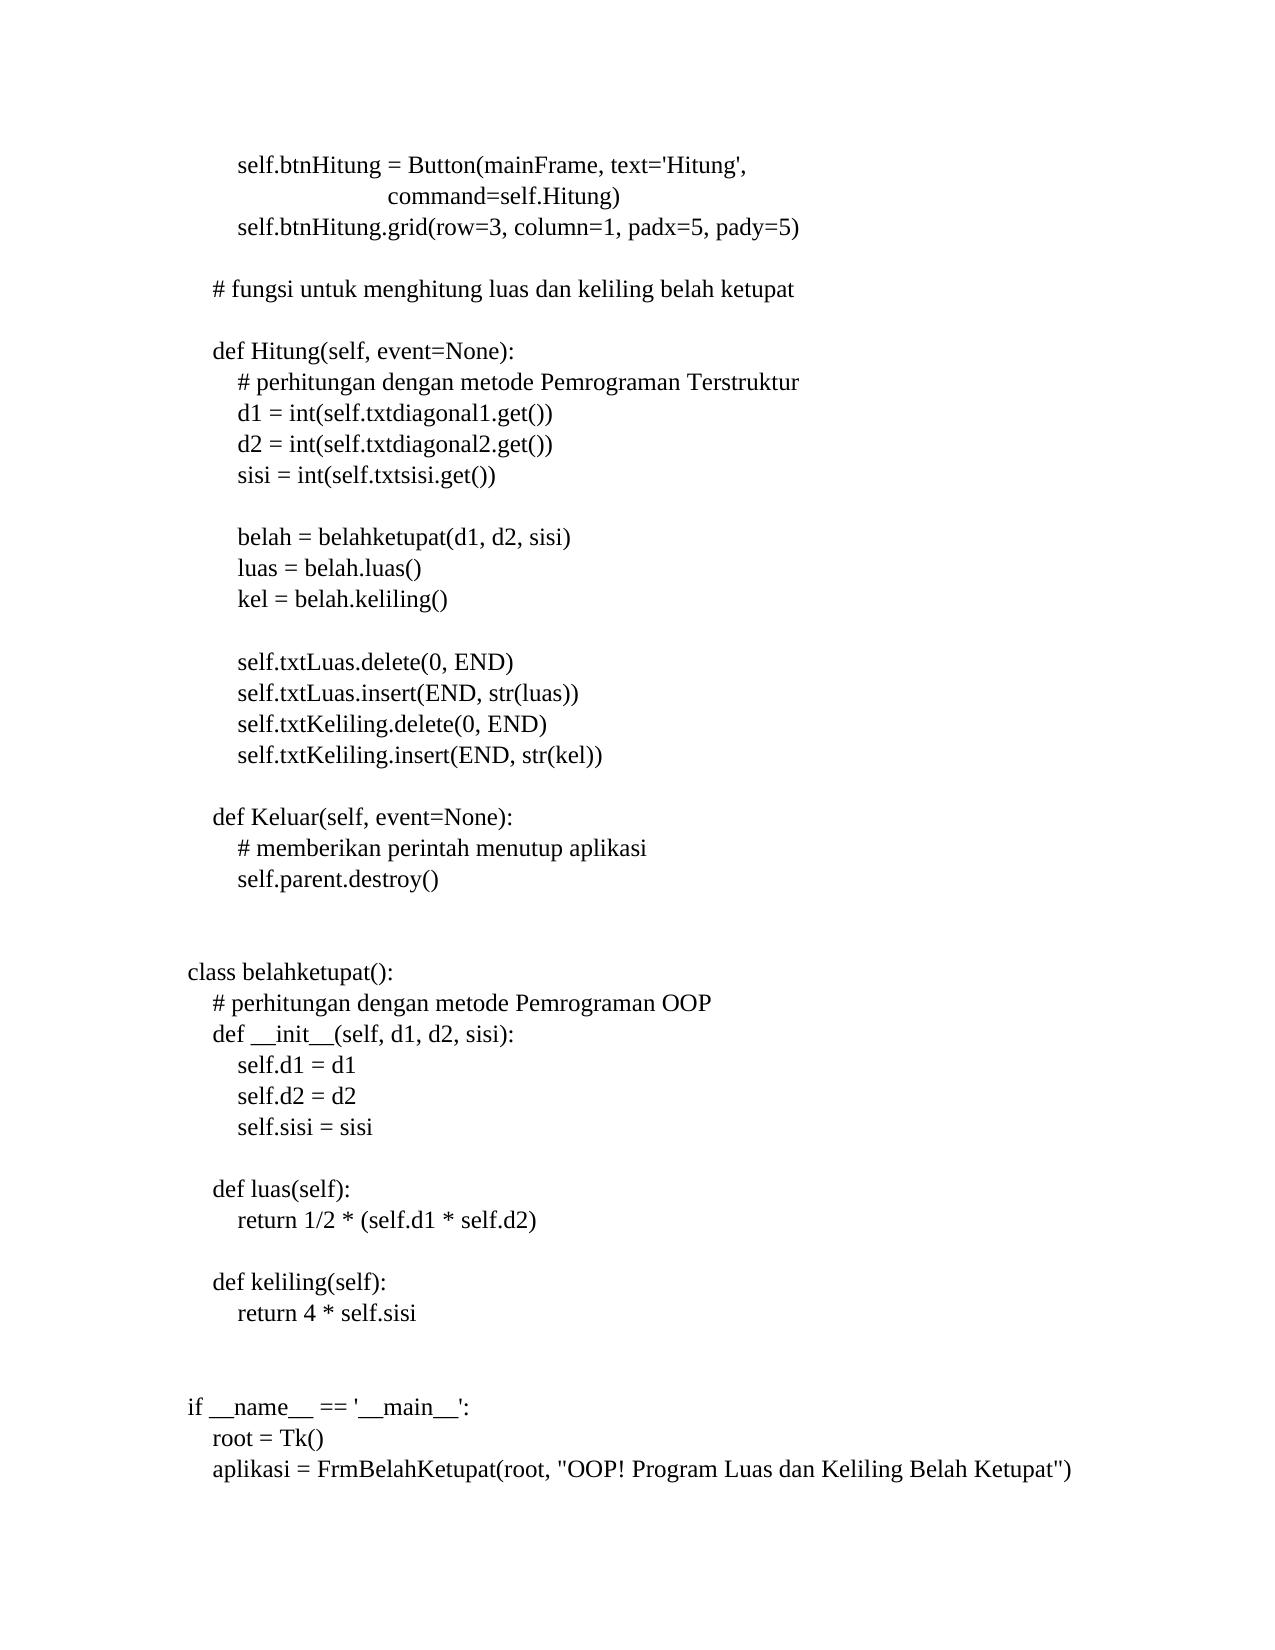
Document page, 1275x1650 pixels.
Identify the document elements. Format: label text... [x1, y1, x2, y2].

list self.btnHitung.grid(row=3, column=1, padx=5, pady=5) [187, 212, 1125, 241]
list kel = belah.keliling() [187, 584, 1125, 613]
list belah = belahketupat(d1, d2, sisi) [187, 522, 1125, 551]
list self.txtKeliling.insert(END, str(kel)) [187, 740, 1125, 768]
list self.d2 = d2 [187, 1081, 1125, 1110]
list # perhitungan dengan metode Pemrograman OOP [187, 988, 1125, 1017]
list luas = belah.luas() [187, 553, 1125, 582]
list # memberikan perintah menutup aplikasi [187, 833, 1125, 862]
list self.txtLuas.delete(0, END) [187, 647, 1125, 675]
list root = Tk() [187, 1423, 1125, 1451]
list d2 = int(self.txtdiagonal2.get()) [187, 429, 1125, 458]
list self.parent.destroy() [187, 864, 1125, 893]
list self.txtLuas.insert(END, str(luas)) [187, 678, 1125, 706]
list if __name__ == '__main__': [187, 1392, 1125, 1420]
list def keliling(self): [187, 1267, 1125, 1296]
list def luas(self): [187, 1174, 1125, 1203]
list self.btnHitung = Button(mainFrame, text='Hitung', [187, 150, 1125, 179]
list return 4 * self.sisi [187, 1298, 1125, 1327]
list self.d1 = d1 [187, 1050, 1125, 1079]
list class belahketupat(): [187, 957, 1125, 986]
list d1 = int(self.txtdiagonal1.get()) [187, 398, 1125, 427]
list # fungsi untuk menghitung luas dan keliling belah ketupat [187, 274, 1125, 303]
list def Hitung(self, event=None): [187, 336, 1125, 365]
list aplikasi = FrmBelahKetupat(root, "OOP! Program Luas dan Keliling Belah Ketupat") [187, 1454, 1125, 1482]
list def __init__(self, d1, d2, sisi): [187, 1019, 1125, 1048]
list command=self.Hitung) [187, 181, 1125, 210]
list def Keluar(self, event=None): [187, 802, 1125, 831]
list # perhitungan dengan metode Pemrograman Terstruktur [187, 367, 1125, 396]
list return 1/2 * (self.d1 * self.d2) [187, 1205, 1125, 1234]
list self.txtKeliling.delete(0, END) [187, 709, 1125, 737]
list self.sisi = sisi [187, 1112, 1125, 1141]
list sisi = int(self.txtsisi.get()) [187, 460, 1125, 489]
